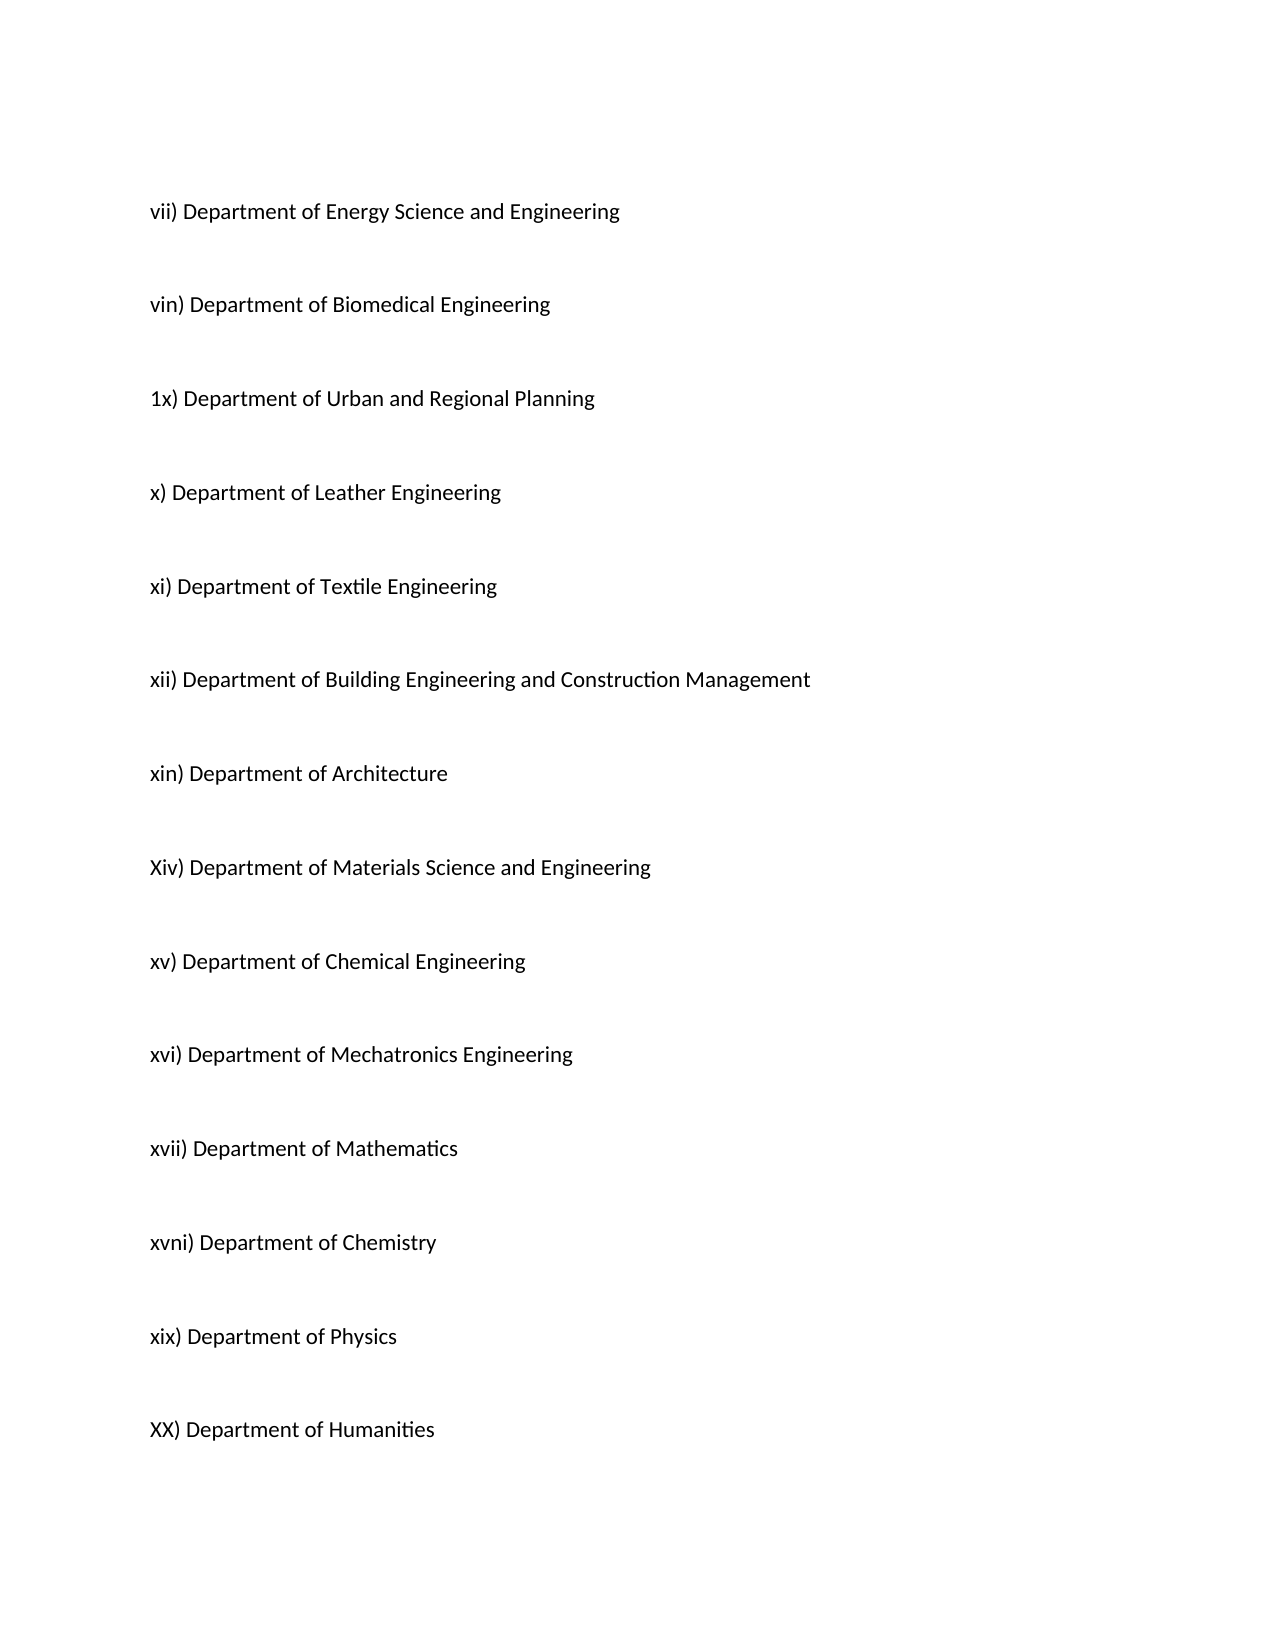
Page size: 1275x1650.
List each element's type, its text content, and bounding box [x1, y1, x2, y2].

text xv) Department of Chemical Engineering [150, 947, 1125, 975]
text x) Department of Leather Engineering [150, 478, 1125, 506]
text xix) Department of Physics [150, 1322, 1125, 1350]
text XX) Department of Humanities [150, 1416, 1125, 1444]
text vii) Department of Energy Science and Engineering [150, 197, 1125, 225]
text xin) Department of Architecture [150, 759, 1125, 787]
text Xiv) Department of Materials Science and Engineering [150, 853, 1125, 881]
text xii) Department of Building Engineering and Construction Management [150, 666, 1125, 694]
text xvii) Department of Mathematics [150, 1134, 1125, 1162]
text xi) Department of Textile Engineering [150, 572, 1125, 600]
text vin) Department of Biomedical Engineering [150, 291, 1125, 319]
text 1x) Department of Urban and Regional Planning [150, 384, 1125, 412]
text xvni) Department of Chemistry [150, 1228, 1125, 1256]
text xvi) Department of Mechatronics Engineering [150, 1041, 1125, 1069]
